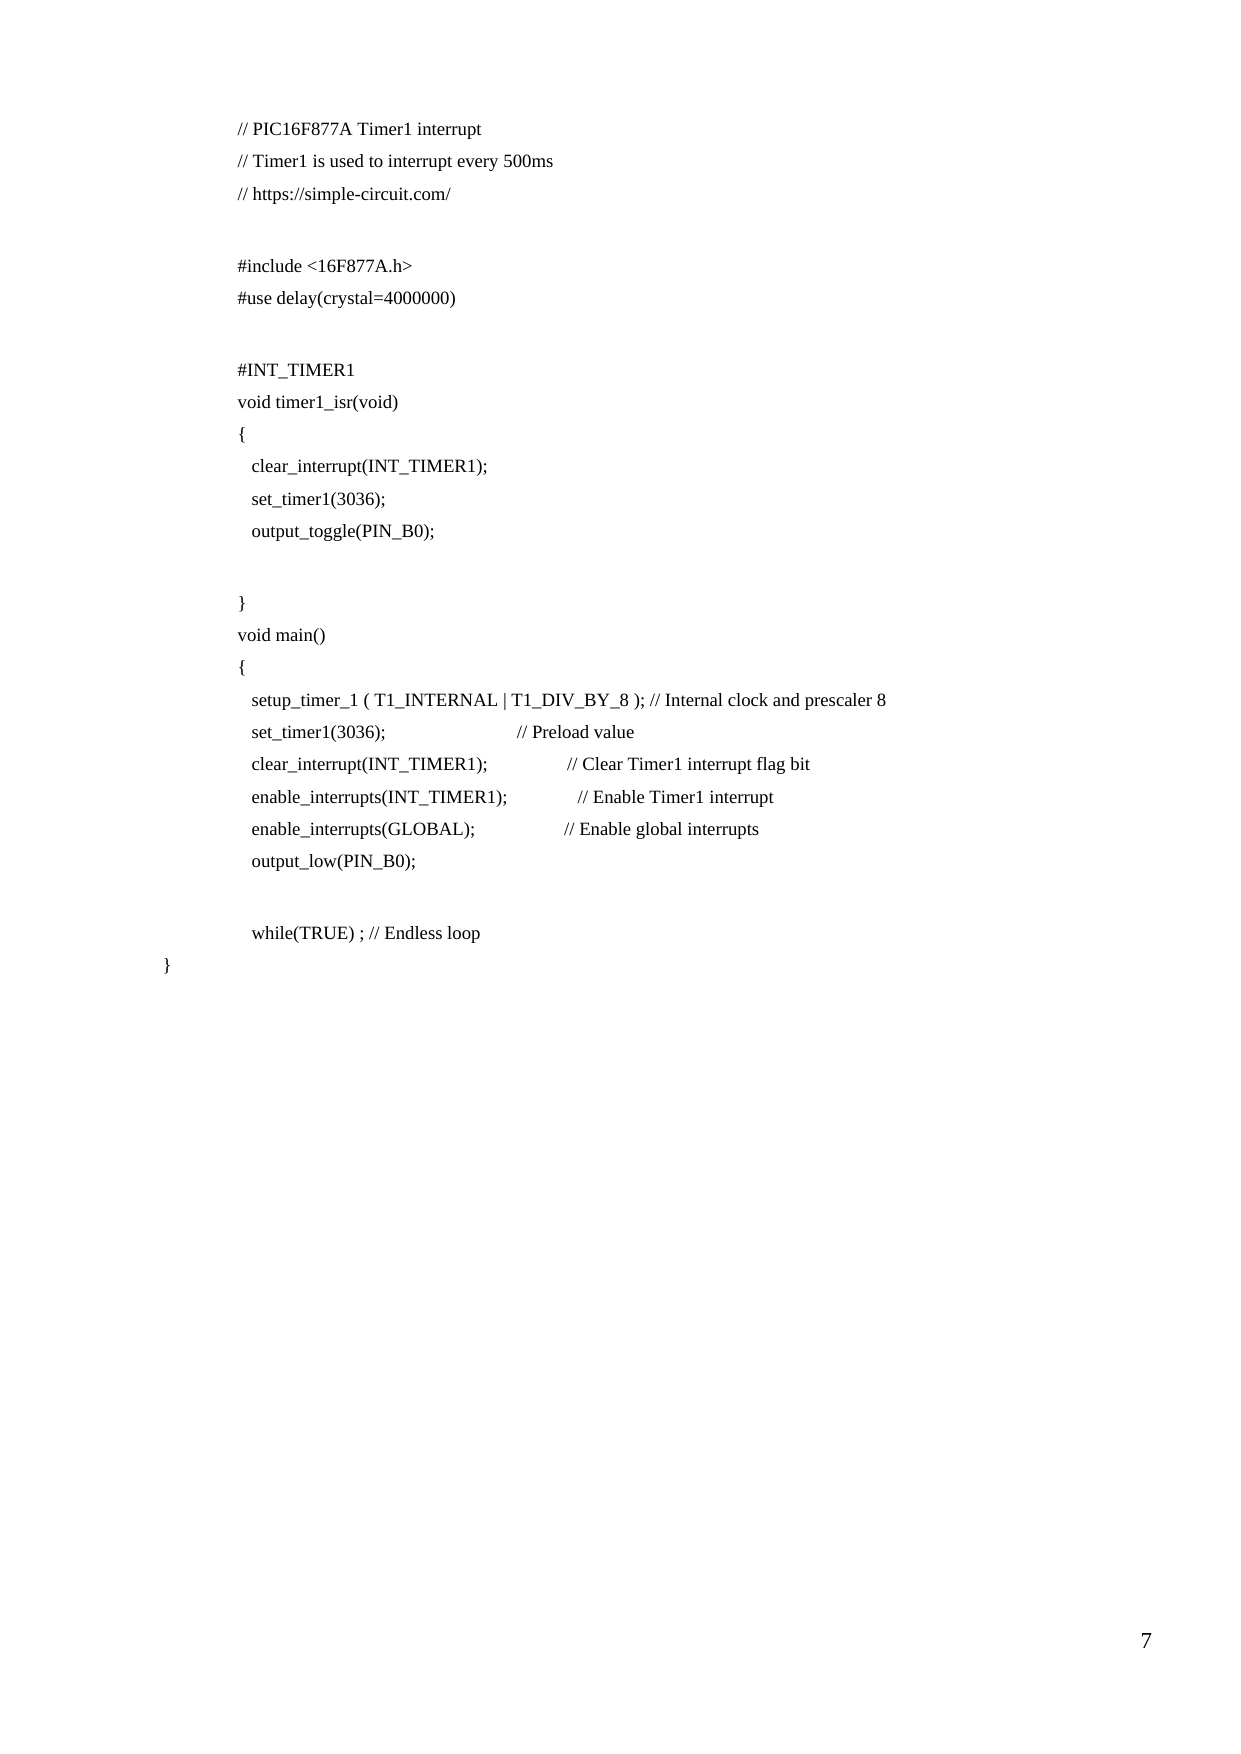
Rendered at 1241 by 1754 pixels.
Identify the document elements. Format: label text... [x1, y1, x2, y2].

list #INT_TIMER1 [164, 358, 1152, 380]
list enable_interrupts(GLOBAL); // Enable global interrupts [164, 818, 1152, 839]
list set_timer1(3036); // Preload value [164, 721, 1152, 742]
list enable_interrupts(INT_TIMER1); // Enable Timer1 interrupt [164, 786, 1152, 807]
list { [164, 423, 1152, 445]
list while(TRUE) ; // Endless loop [164, 922, 1152, 943]
list void main() [164, 624, 1152, 646]
list // https://simple-circuit.com/ [164, 183, 1152, 204]
list // PIC16F877A Timer1 interrupt [164, 118, 1152, 140]
list // Timer1 is used to interrupt every 500ms [164, 150, 1152, 172]
list output_low(PIN_B0); [164, 850, 1152, 872]
list void timer1_isr(void) [164, 391, 1152, 412]
list output_toggle(PIN_B0); [164, 520, 1152, 542]
list clear_interrupt(INT_TIMER1); // Clear Timer1 interrupt flag bit [164, 753, 1152, 775]
list setup_timer_1 ( T1_INTERNAL | T1_DIV_BY_8 ); // Internal clock and prescaler 8 [164, 689, 1152, 710]
list clear_interrupt(INT_TIMER1); [164, 455, 1152, 477]
list } [164, 592, 1152, 613]
list #include <16F877A.h> [164, 254, 1152, 276]
list set_timer1(3036); [164, 488, 1152, 509]
list #use delay(crystal=4000000) [164, 287, 1152, 308]
list } [89, 954, 1152, 976]
list { [164, 656, 1152, 678]
